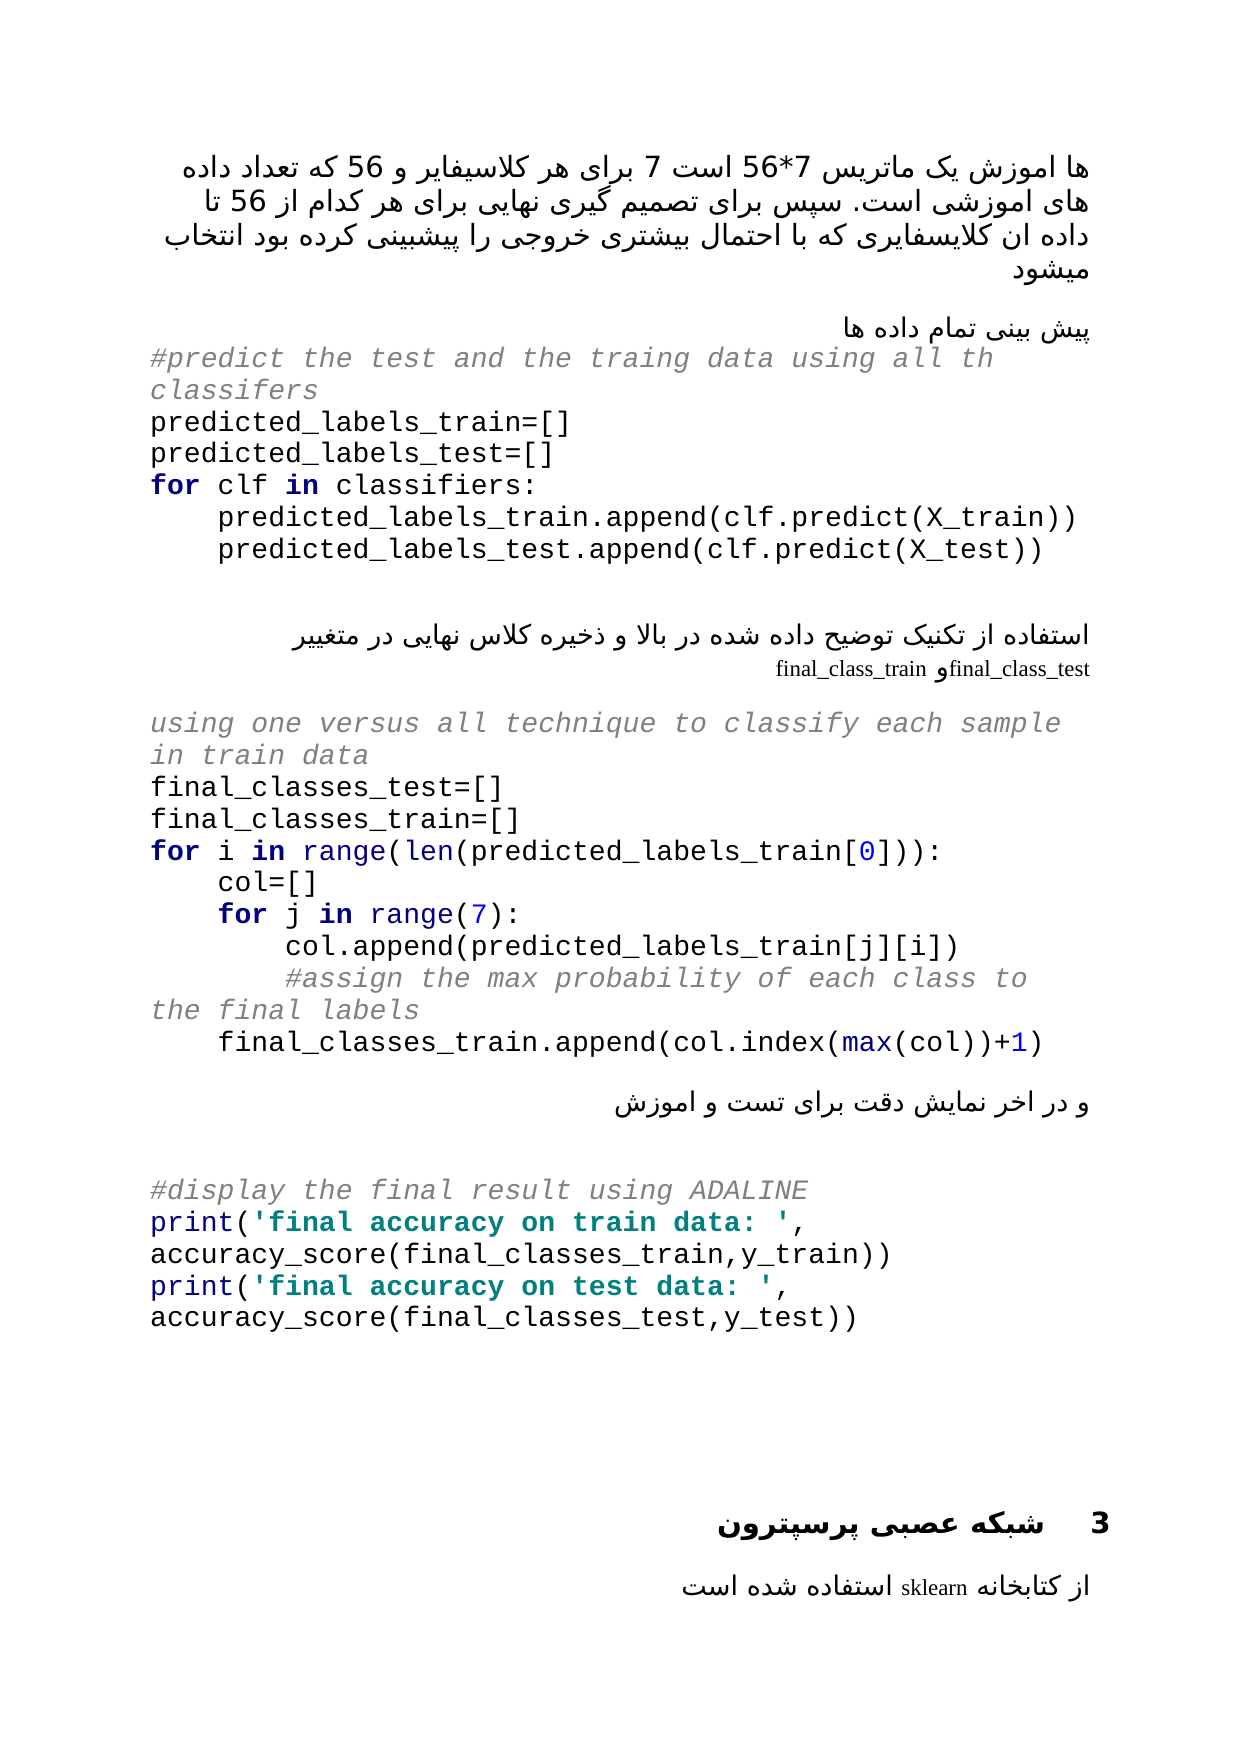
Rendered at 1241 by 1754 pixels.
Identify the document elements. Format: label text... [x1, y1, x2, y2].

text using one versus all technique to classify each sample in train data final_classes_test=[] final_classes_train=[] for i in range(len(predicted_labels_train[0])): col=[] for j in range(7): col.append(predicted_labels_train[j][i]) #assign the max probability of each class to the final labels final_classes_train.append(col.index(max(col))+1) [150, 709, 1090, 1060]
text #predict the test and the traing data using all th classifers predicted_labels_train=[] predicted_labels_test=[] for clf in classifiers: predicted_labels_train.append(clf.predict(X_train)) predicted_labels_test.append(clf.predict(X_test)) [150, 344, 1090, 567]
text استفاده از تکنیک توضیح داده شده در بالا و ذخیره کلاس نهایی در متغییر final_class_testو final_class_train [150, 619, 1090, 683]
text #display the final result using ADALINE print('final accuracy on train data: ', accuracy_score(final_classes_train,y_train)) print('final accuracy on test data: ', accuracy_score(final_classes_test,y_test)) [150, 1144, 1090, 1335]
text و در اخر نمایش دقت برای تست و اموزش [150, 1086, 1090, 1118]
text از کتابخانه sklearn استفاده شده است [150, 1570, 1090, 1601]
subtitle شبکه عصبی پرسپترون [150, 1507, 1090, 1541]
text پیش بینی تمام داده ها [150, 312, 1090, 344]
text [150, 150, 1090, 286]
